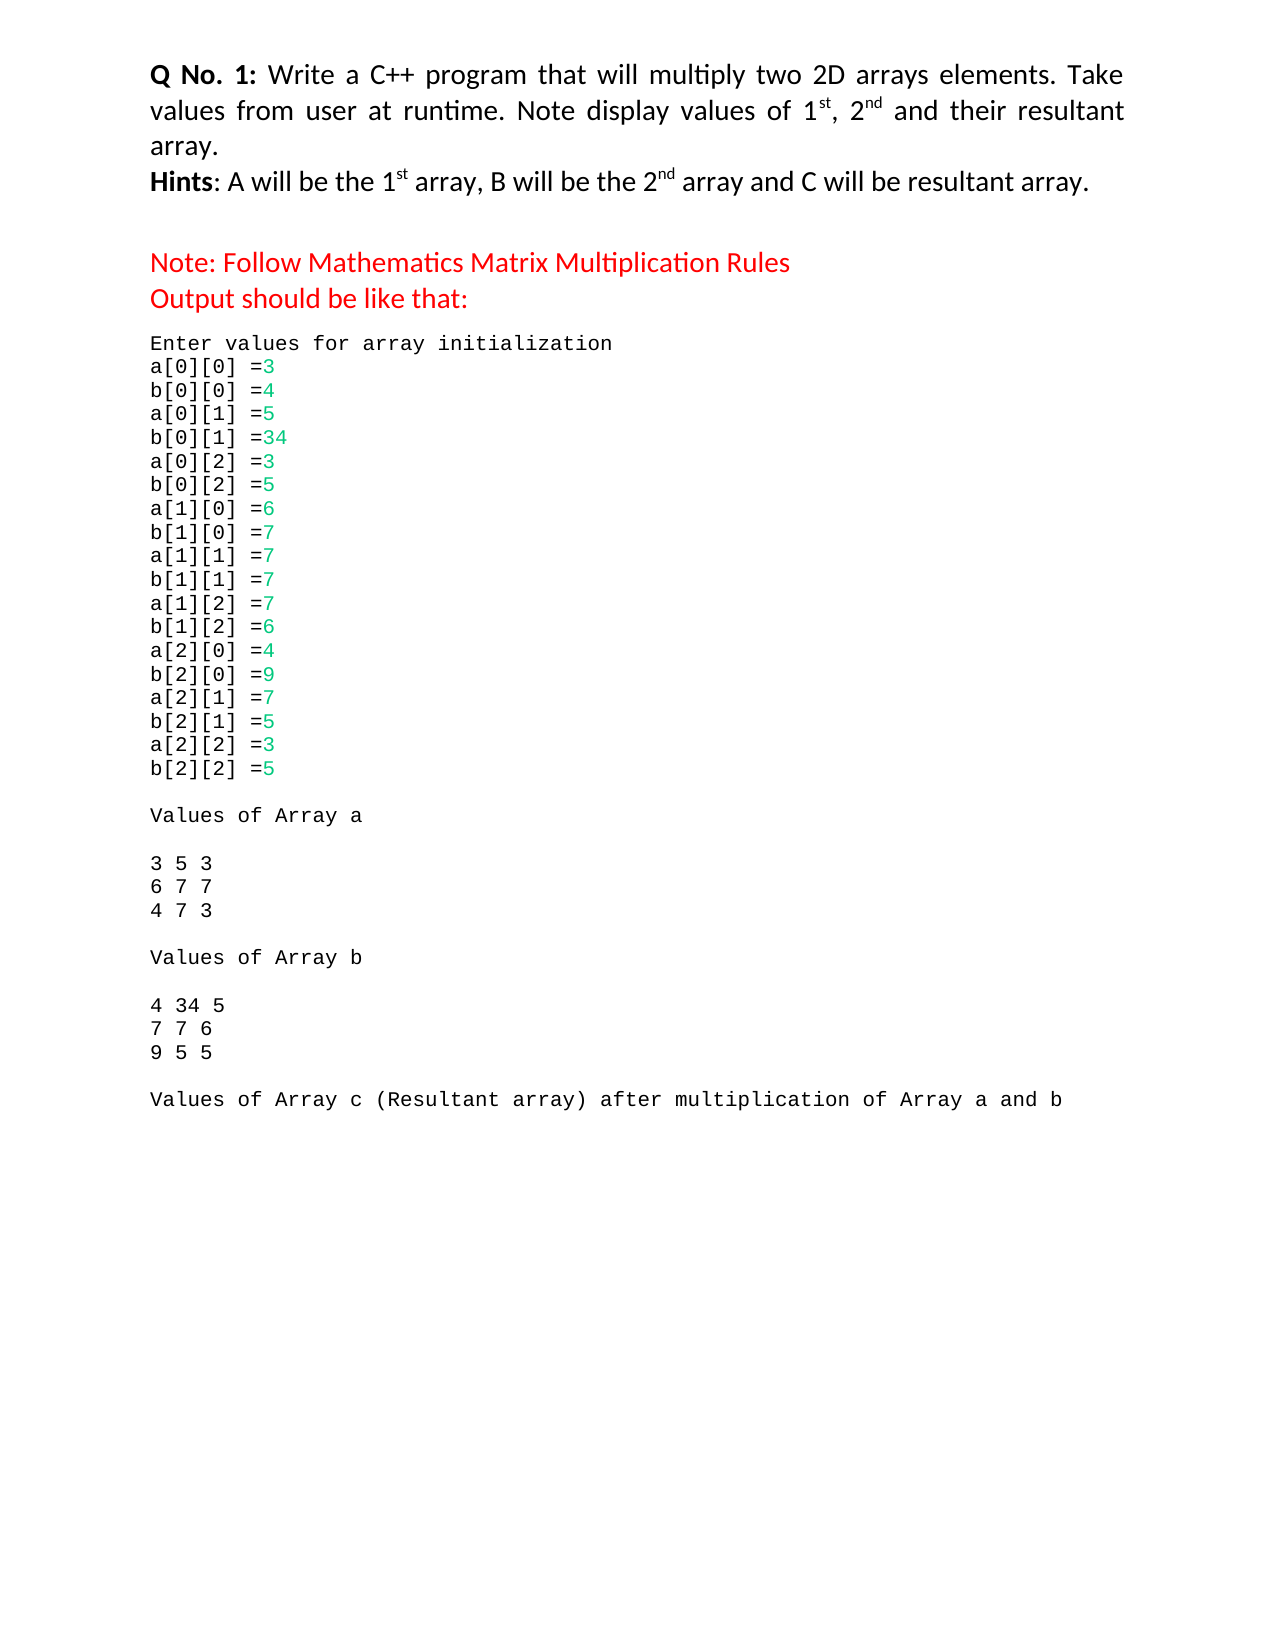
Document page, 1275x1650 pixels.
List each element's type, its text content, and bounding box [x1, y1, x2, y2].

text b[0][2] =5 [150, 474, 1125, 498]
text a[2][0] =4 [150, 640, 1125, 663]
text a[1][0] =6 [150, 498, 1125, 522]
text 7 7 6 [150, 1018, 1125, 1042]
text 4 34 5 [150, 994, 1125, 1018]
text a[1][1] =7 [150, 545, 1125, 569]
text Values of Array c (Resultant array) after multiplication of Array a and b [150, 1089, 1125, 1113]
text 4 7 3 [150, 900, 1125, 924]
text a[1][2] =7 [150, 593, 1125, 616]
text Values of Array a [150, 805, 1125, 829]
text Output should be like that: [150, 280, 1125, 316]
text Values of Array b [150, 947, 1125, 971]
text 9 5 5 [150, 1042, 1125, 1066]
text b[2][1] =5 [150, 711, 1125, 734]
text Enter values for array initialization [150, 332, 1125, 356]
text Hints: A will be the 1st array, B will be the 2nd array and C will be resultant array. [150, 163, 1125, 199]
text b[2][2] =5 [150, 758, 1125, 782]
text a[0][2] =3 [150, 451, 1125, 474]
text b[1][2] =6 [150, 616, 1125, 640]
text a[2][1] =7 [150, 687, 1125, 711]
text b[1][1] =7 [150, 569, 1125, 593]
text Note: Follow Mathematics Matrix Multiplication Rules [150, 244, 1125, 280]
text 6 7 7 [150, 876, 1125, 900]
text a[0][0] =3 [150, 356, 1125, 380]
text a[0][1] =5 [150, 403, 1125, 427]
text b[0][0] =4 [150, 380, 1125, 403]
text b[1][0] =7 [150, 522, 1125, 545]
text b[2][0] =9 [150, 663, 1125, 687]
text 3 5 3 [150, 853, 1125, 876]
text b[0][1] =34 [150, 427, 1125, 451]
text a[2][2] =3 [150, 734, 1125, 758]
text Q No. 1: Write a C++ program that will multiply two 2D arrays elements. Take values from user at runtime. Note display values of 1st, 2nd and their resultant array. [150, 56, 1125, 163]
